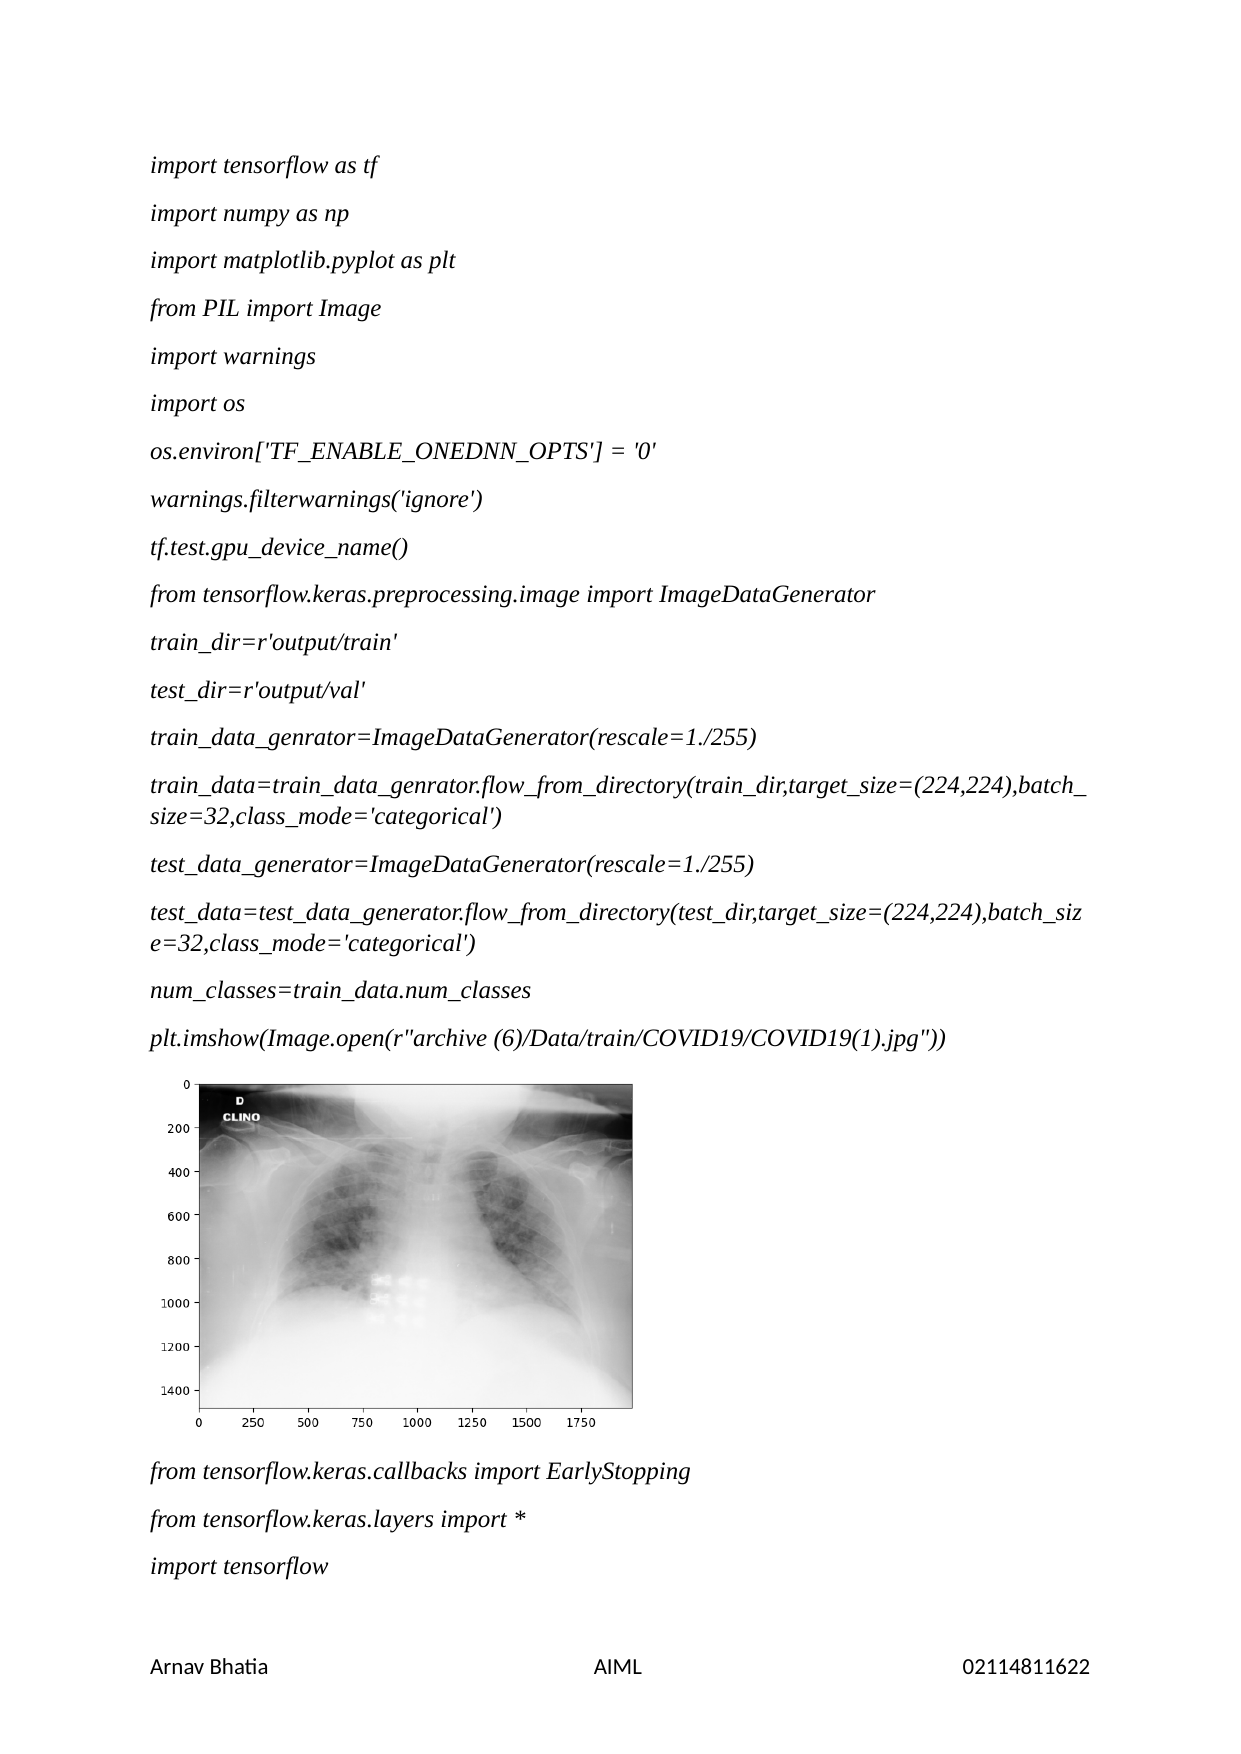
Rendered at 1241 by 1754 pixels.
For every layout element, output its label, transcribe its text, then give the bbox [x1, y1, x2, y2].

text test_data_generator=ImageDataGenerator(rescale=1./255) [150, 849, 1090, 878]
text os.environ['TF_ENABLE_ONEDNN_OPTS'] = '0' [150, 436, 1090, 465]
text from tensorflow.keras.layers import * [150, 1504, 1090, 1532]
text import matplotlib.pyplot as plt [150, 245, 1090, 274]
text train_dir=r'output/train' [150, 627, 1090, 656]
text import warnings [150, 341, 1090, 369]
text test_data=test_data_generator.flow_from_directory(test_dir,target_size=(224,224),batch_size=32,class_mode='categorical') [150, 897, 1090, 956]
text import numpy as np [150, 198, 1090, 226]
text import tensorflow as tf [150, 150, 1090, 179]
text num_classes=train_data.num_classes [150, 975, 1090, 1004]
text from PIL import Image [150, 293, 1090, 322]
text warnings.filterwarnings('ignore') [150, 484, 1090, 513]
text import os [150, 388, 1090, 417]
text import tensorflow [150, 1551, 1090, 1580]
text from tensorflow.keras.callbacks import EarlyStopping [150, 1456, 1090, 1485]
text tf.test.gpu_device_name() [150, 532, 1090, 560]
text test_dir=r'output/val' [150, 675, 1090, 703]
text plt.imshow(Image.open(r"archive (6)/Data/train/COVID19/COVID19(1).jpg")) [150, 1023, 1090, 1052]
text train_data_genrator=ImageDataGenerator(rescale=1./255) [150, 722, 1090, 751]
text train_data=train_data_genrator.flow_from_directory(train_dir,target_size=(224,224),batch_size=32,class_mode='categorical') [150, 770, 1090, 830]
picture [150, 1070, 640, 1437]
text from tensorflow.keras.preprocessing.image import ImageDataGenerator [150, 579, 1090, 608]
